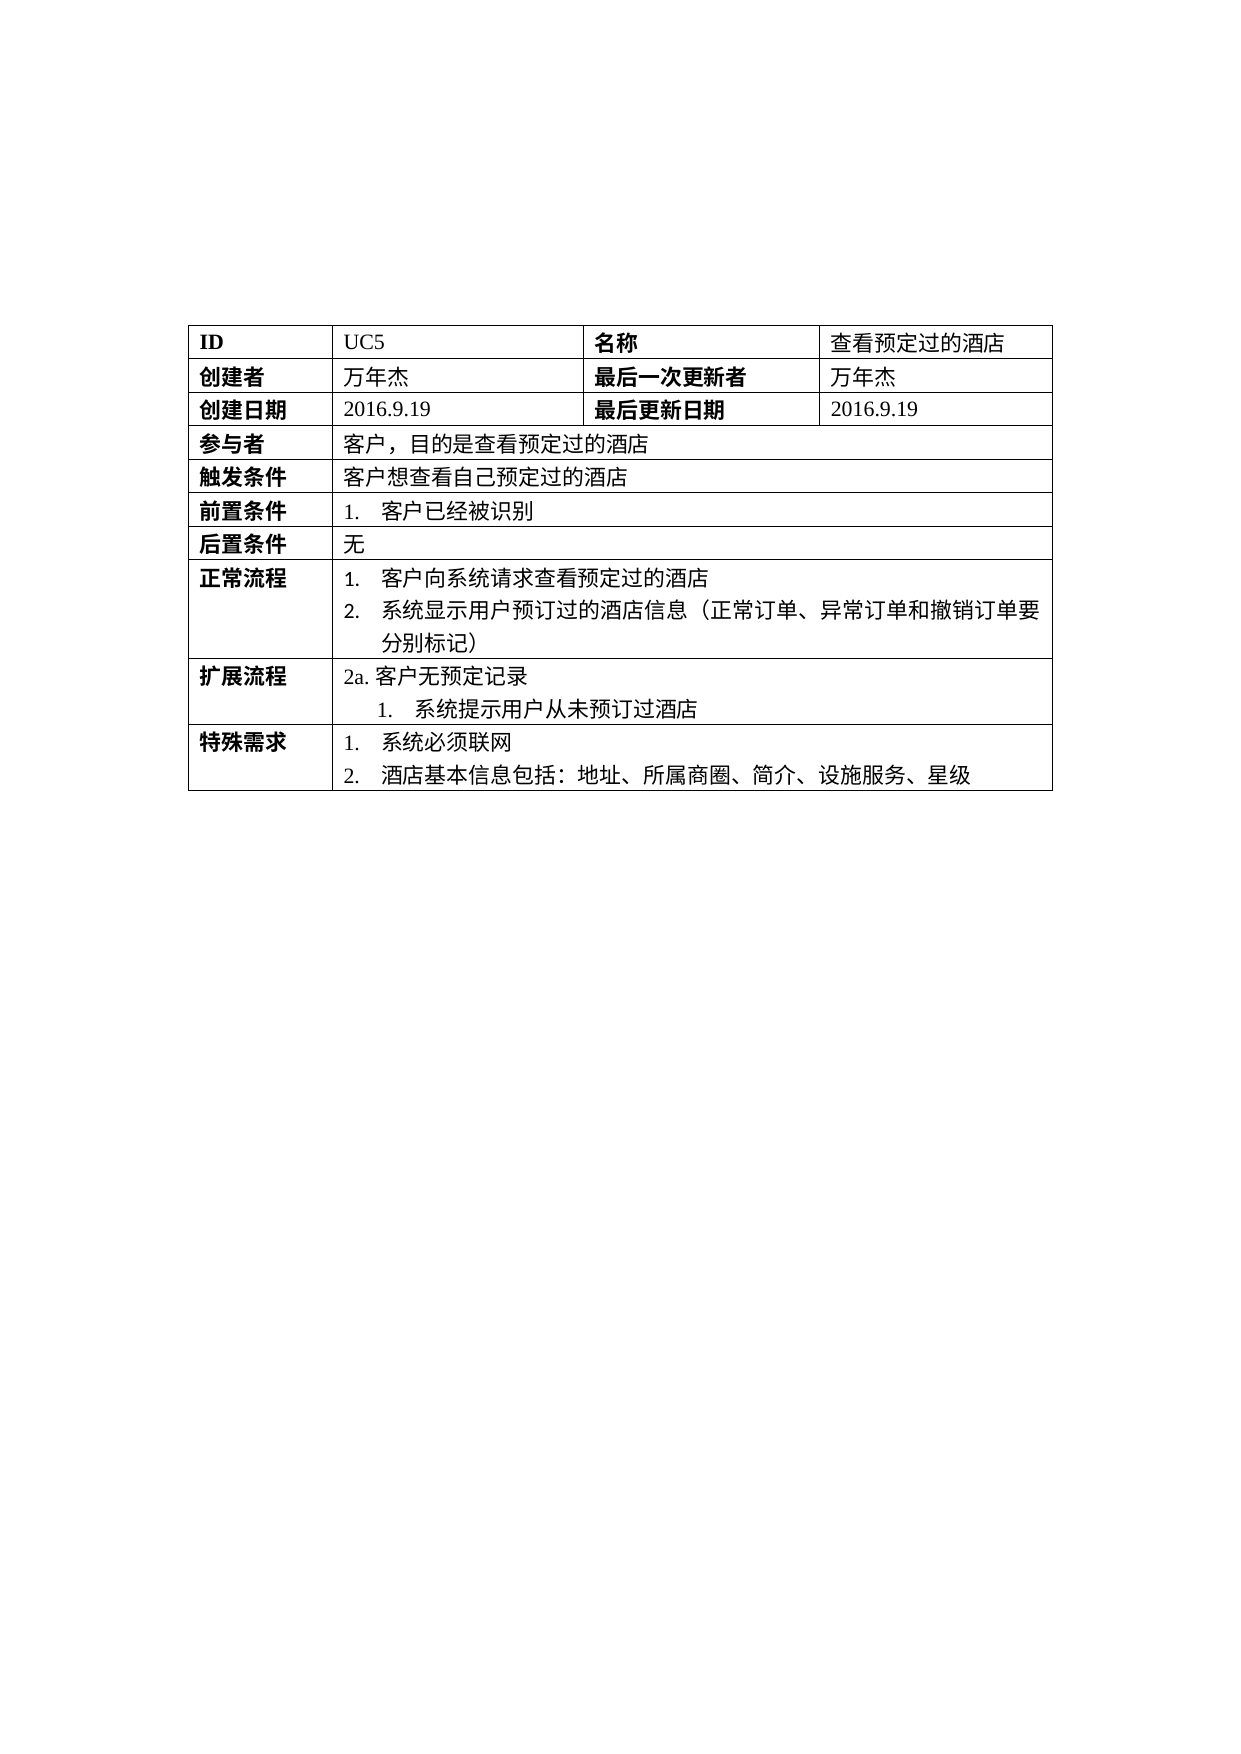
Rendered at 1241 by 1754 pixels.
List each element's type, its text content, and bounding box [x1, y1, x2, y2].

table_cell 触发条件 [189, 460, 332, 492]
table_header 名称 [584, 326, 819, 358]
table_cell 2a. 客户无预定记录 系统提示用户从未预订过酒店 [333, 659, 1052, 724]
table_cell 前置条件 [189, 493, 332, 526]
table_header UC5 [333, 326, 583, 358]
table_cell 参与者 [189, 426, 332, 459]
table_cell 万年杰 [333, 359, 583, 392]
table_cell 后置条件 [189, 527, 332, 559]
table_cell 创建日期 [189, 393, 332, 425]
table_cell 客户，目的是查看预定过的酒店 [333, 426, 1052, 459]
table_cell 客户向系统请求查看预定过的酒店 系统显示用户预订过的酒店信息（正常订单、异常订单和撤销订单要分别标记） [333, 560, 1052, 658]
table_cell 最后更新日期 [584, 393, 819, 425]
table_cell 2016.9.19 [333, 393, 583, 425]
table_cell 特殊需求 [189, 725, 332, 790]
table_header ID [189, 326, 332, 358]
table_cell 系统必须联网 酒店基本信息包括：地址、所属商圈、简介、设施服务、星级 [333, 725, 1052, 790]
table_cell 扩展流程 [189, 659, 332, 724]
table_cell 客户想查看自己预定过的酒店 [333, 460, 1052, 492]
table_cell 万年杰 [820, 359, 1052, 392]
table_cell 创建者 [189, 359, 332, 392]
table_cell 客户已经被识别 [333, 493, 1052, 526]
table_cell 正常流程 [189, 560, 332, 658]
table_cell 无 [333, 527, 1052, 559]
table_header 查看预定过的酒店 [820, 326, 1052, 358]
table_cell 最后一次更新者 [584, 359, 819, 392]
table_cell 2016.9.19 [820, 393, 1052, 425]
